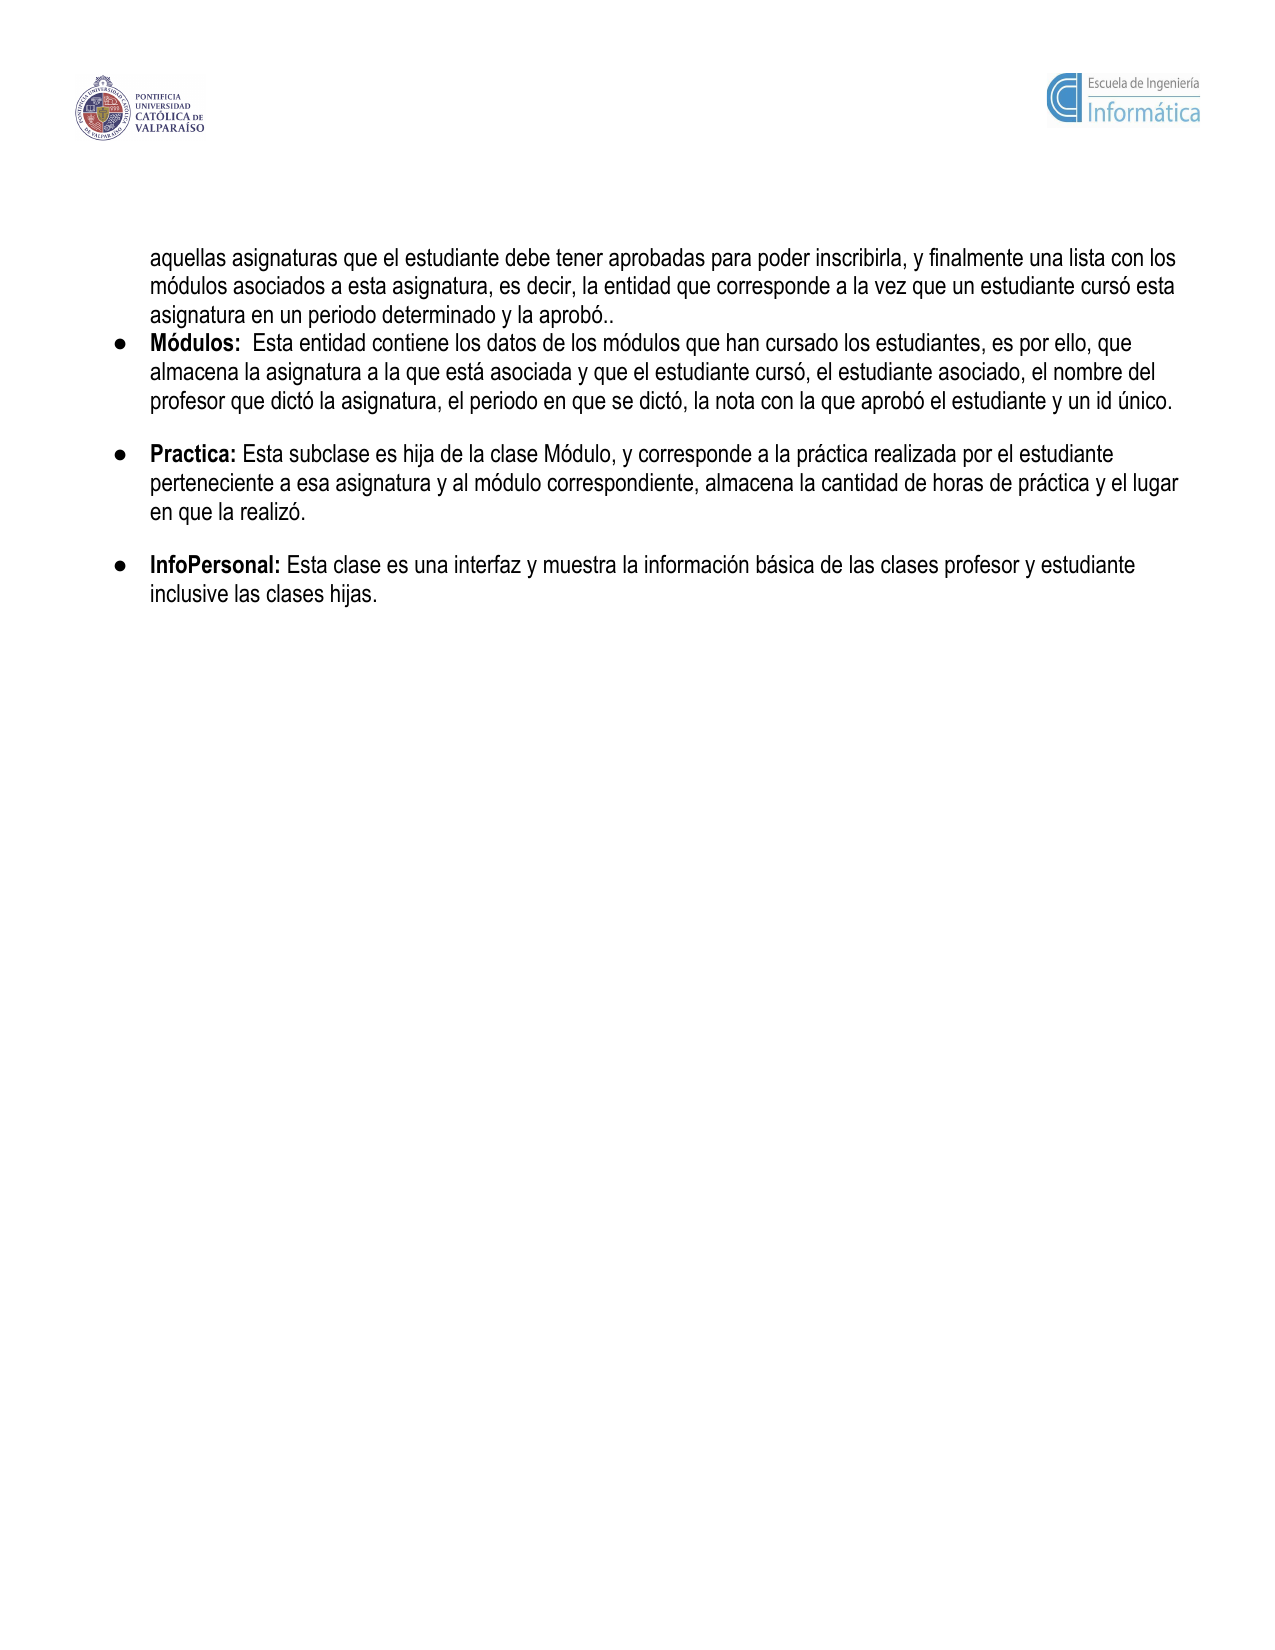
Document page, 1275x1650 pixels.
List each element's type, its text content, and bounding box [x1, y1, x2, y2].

list Practica: Esta subclase es hija de la clase Módulo, y corresponde a la práctica realizada por el estudiante perteneciente a esa asignatura y al módulo correspondiente, almacena la cantidad de horas de práctica y el lugar en que la realizó. [112, 439, 1200, 525]
picture [75, 74, 207, 141]
list Módulos: Esta entidad contiene los datos de los módulos que han cursado los estudiantes, es por ello, que almacena la asignatura a la que está asociada y que el estudiante cursó, el estudiante asociado, el nombre del profesor que dictó la asignatura, el periodo en que se dictó, la nota con la que aprobó el estudiante y un id único. [112, 328, 1200, 414]
picture [1046, 73, 1200, 128]
list InfoPersonal: Esta clase es una interfaz y muestra la información básica de las clases profesor y estudiante inclusive las clases hijas. [112, 550, 1200, 608]
